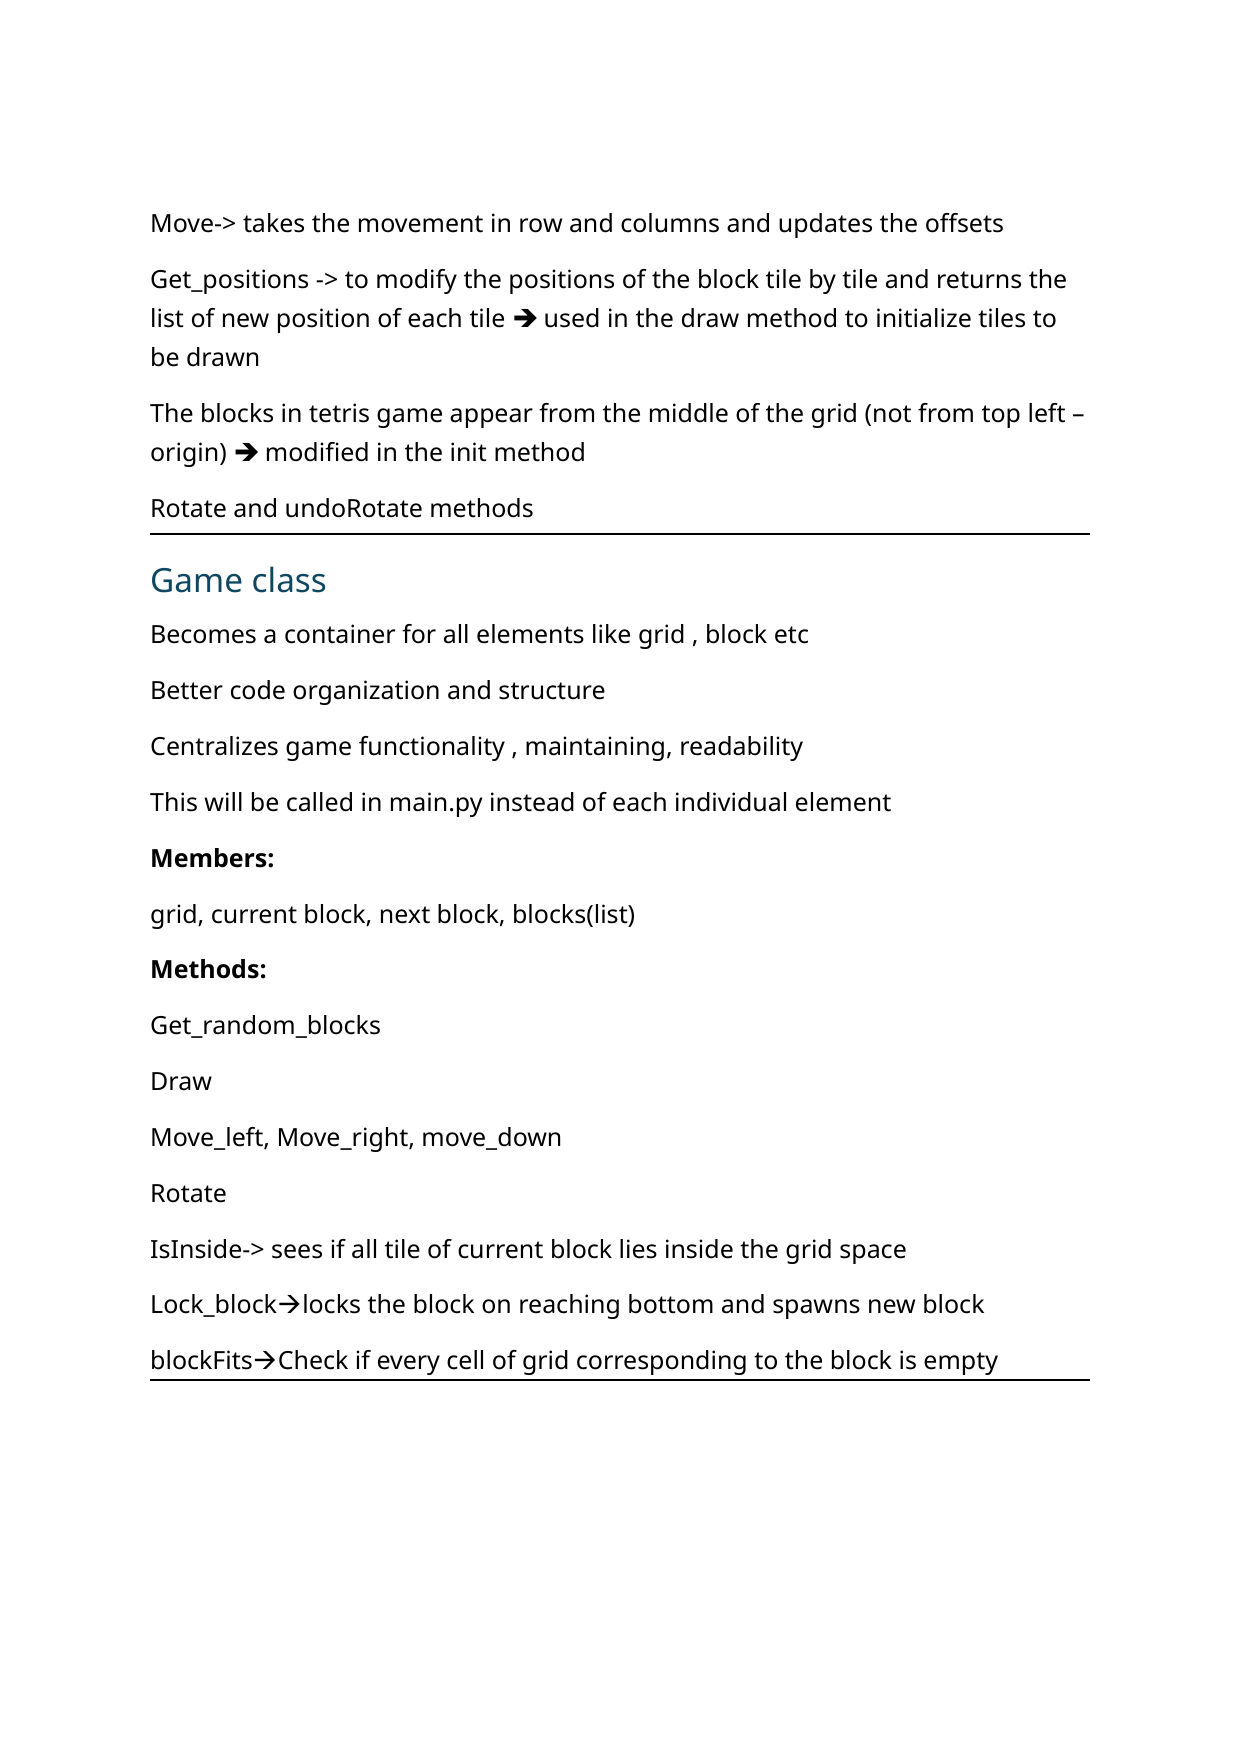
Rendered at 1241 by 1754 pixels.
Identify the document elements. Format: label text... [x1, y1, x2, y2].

text Becomes a container for all elements like grid , block etc [150, 617, 1090, 651]
text This will be called in main.py instead of each individual element [150, 784, 1090, 819]
text Rotate and undoRotate methods [150, 491, 1090, 533]
text Centralizes game functionality , maintaining, readability [150, 729, 1090, 763]
text IsInside-> sees if all tile of current block lies inside the grid space [150, 1231, 1090, 1265]
text grid, current block, next block, blocks(list) [150, 896, 1090, 930]
text blockFitsCheck if every cell of grid corresponding to the block is empty [150, 1343, 1090, 1379]
text Lock_blocklocks the block on reaching bottom and spawns new block [150, 1287, 1090, 1321]
text Members: [150, 840, 1090, 874]
text Methods: [150, 952, 1090, 986]
text Get_random_blocks [150, 1008, 1090, 1042]
text Move-> takes the movement in row and columns and updates the offsets [150, 206, 1090, 240]
text Better code organization and structure [150, 673, 1090, 707]
subtitle Game class [150, 557, 1090, 602]
text The blocks in tetris game appear from the middle of the grid (not from top left – origin) modified in the init method [150, 396, 1090, 469]
text Draw [150, 1064, 1090, 1098]
text Move_left, Move_right, move_down [150, 1119, 1090, 1154]
text Get_positions -> to modify the positions of the block tile by tile and returns the list of new position of each tile used in the draw method to initialize tiles to be drawn [150, 262, 1090, 374]
text Rotate [150, 1175, 1090, 1209]
